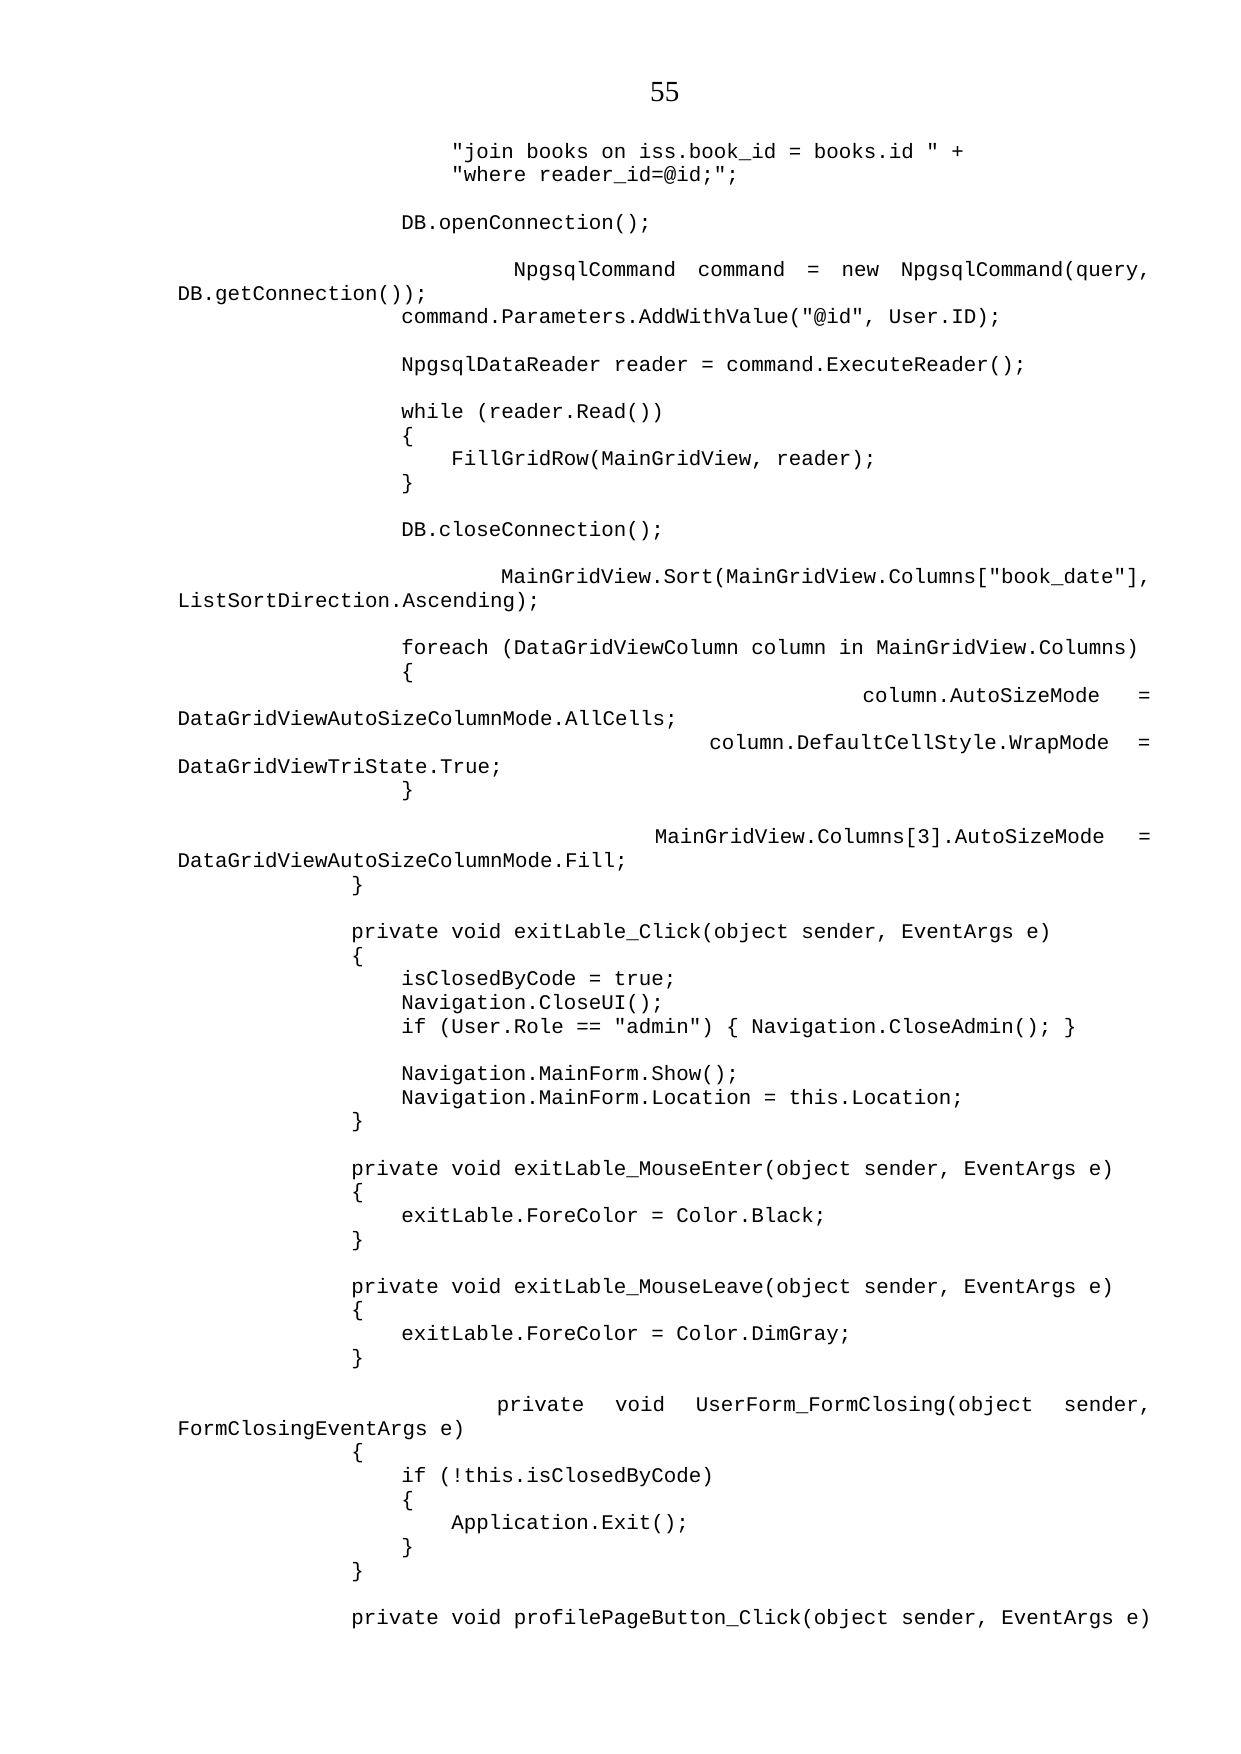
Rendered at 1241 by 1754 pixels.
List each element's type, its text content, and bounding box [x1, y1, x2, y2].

text NpgsqlDataReader reader = command.ExecuteReader(); [177, 354, 1152, 377]
text Navigation.MainForm.Show(); [177, 1063, 1152, 1087]
text } [177, 779, 1152, 803]
text private void profilePageButton_Click(object sender, EventArgs e) [177, 1607, 1152, 1631]
text { [177, 945, 1152, 968]
text MainGridView.Columns[3].AutoSizeMode = DataGridViewAutoSizeColumnMode.Fill; [177, 827, 1152, 874]
text DB.openConnection(); [177, 212, 1152, 235]
text { [177, 661, 1152, 685]
text isClosedByCode = true; [177, 968, 1152, 992]
text if (!this.isClosedByCode) [177, 1465, 1152, 1489]
text { [177, 1181, 1152, 1205]
text } [177, 472, 1152, 496]
text { [177, 1441, 1152, 1465]
text private void exitLable_MouseEnter(object sender, EventArgs e) [177, 1158, 1152, 1181]
text exitLable.ForeColor = Color.Black; [177, 1205, 1152, 1228]
text column.AutoSizeMode = DataGridViewAutoSizeColumnMode.AllCells; [177, 685, 1152, 732]
text } [177, 1228, 1152, 1252]
text command.Parameters.AddWithValue("@id", User.ID); [177, 306, 1152, 330]
text private void exitLable_MouseLeave(object sender, EventArgs e) [177, 1276, 1152, 1299]
text Application.Exit(); [177, 1512, 1152, 1536]
text exitLable.ForeColor = Color.DimGray; [177, 1323, 1152, 1347]
text private void UserForm_FormClosing(object sender, FormClosingEventArgs e) [177, 1394, 1152, 1441]
text Navigation.MainForm.Location = this.Location; [177, 1087, 1152, 1110]
text while (reader.Read()) [177, 401, 1152, 424]
text FillGridRow(MainGridView, reader); [177, 448, 1152, 472]
text MainGridView.Sort(MainGridView.Columns["book_date"], ListSortDirection.Ascending); [177, 566, 1152, 614]
text Navigation.CloseUI(); [177, 992, 1152, 1016]
text "where reader_id=@id;"; [177, 164, 1152, 188]
text DB.closeConnection(); [177, 519, 1152, 543]
text if (User.Role == "admin") { Navigation.CloseAdmin(); } [177, 1016, 1152, 1039]
text foreach (DataGridViewColumn column in MainGridView.Columns) [177, 637, 1152, 661]
text { [177, 1299, 1152, 1323]
text } [177, 1110, 1152, 1134]
text { [177, 424, 1152, 448]
text } [177, 1347, 1152, 1370]
text } [177, 874, 1152, 897]
text NpgsqlCommand command = new NpgsqlCommand(query, DB.getConnection()); [177, 259, 1152, 306]
text } [177, 1536, 1152, 1559]
text "join books on iss.book_id = books.id " + [177, 141, 1152, 164]
text { [177, 1489, 1152, 1512]
text } [177, 1559, 1152, 1583]
text column.DefaultCellStyle.WrapMode = DataGridViewTriState.True; [177, 732, 1152, 779]
text private void exitLable_Click(object sender, EventArgs e) [177, 921, 1152, 945]
